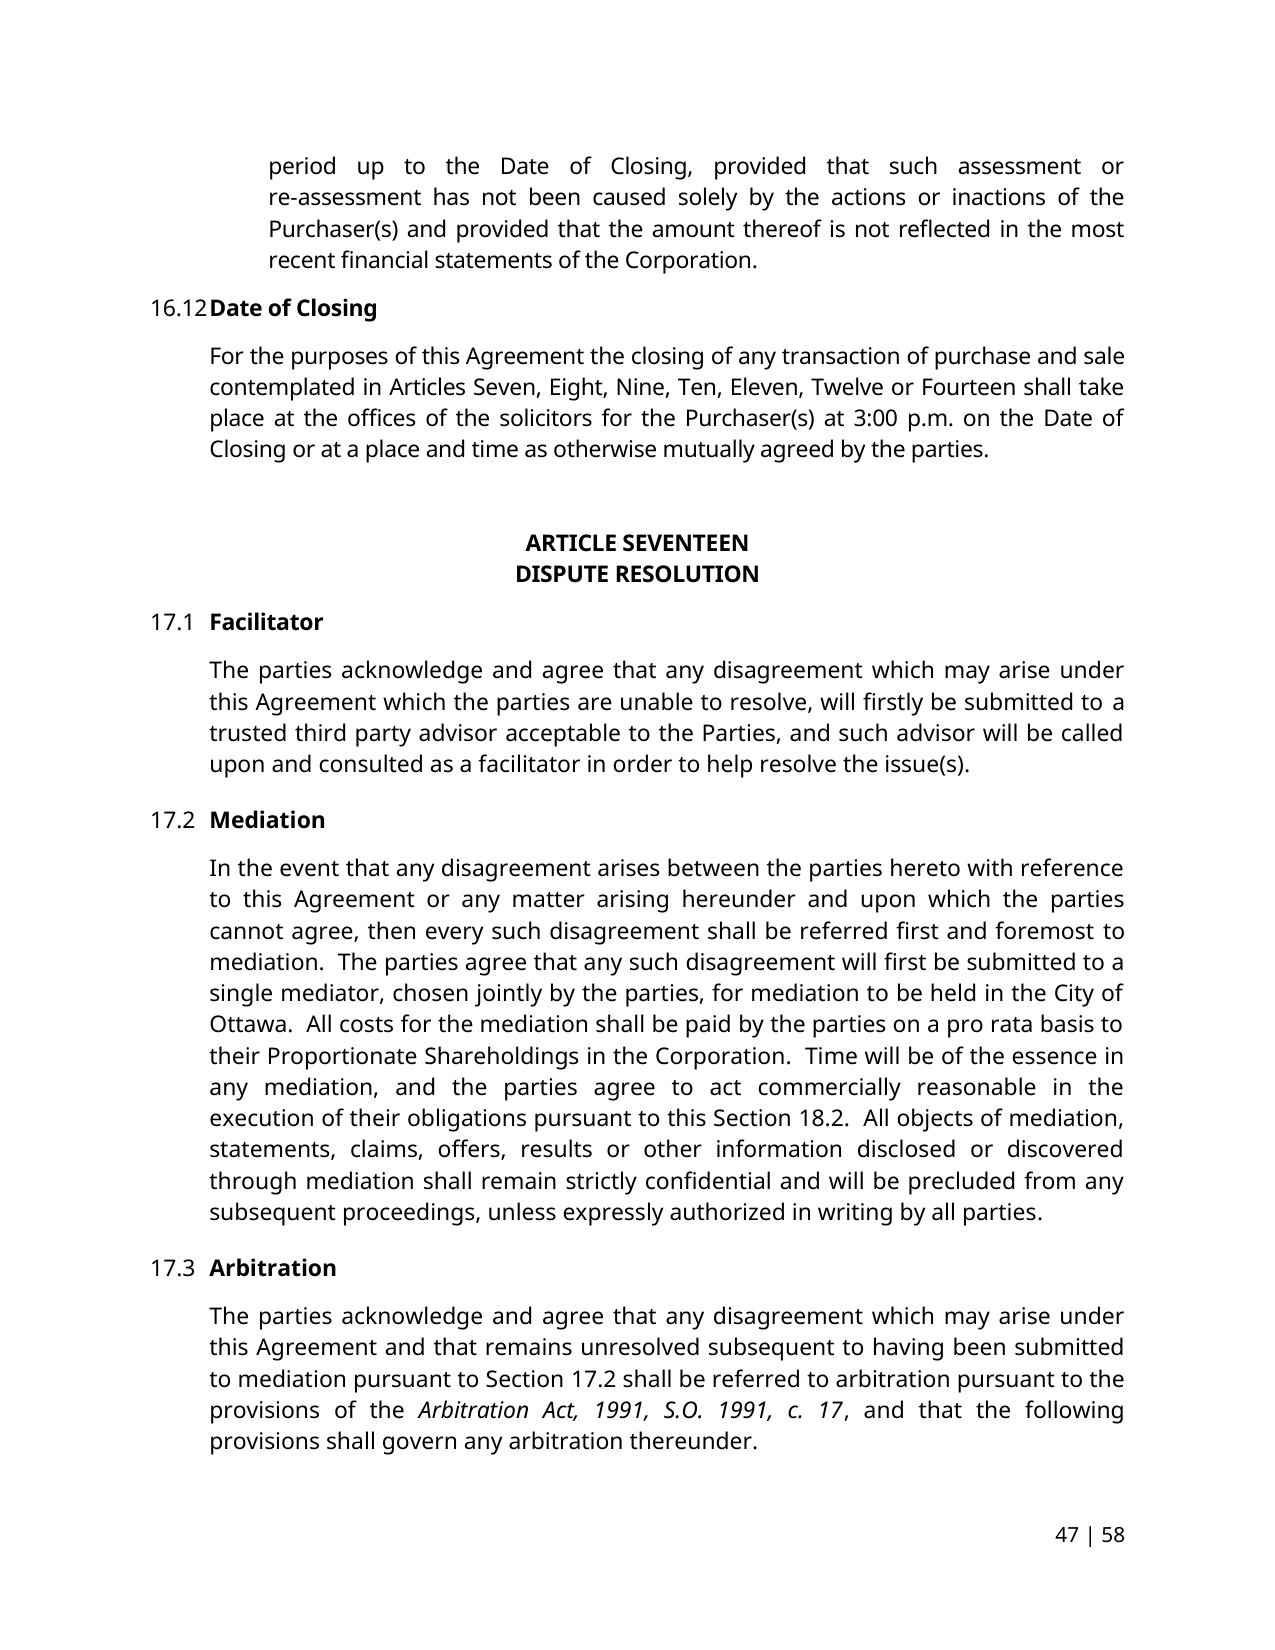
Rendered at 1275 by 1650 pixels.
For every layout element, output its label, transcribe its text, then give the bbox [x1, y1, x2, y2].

text For the purposes of this Agreement the closing of any transaction of purchase and sale contemplated in Articles Seven, Eight, Nine, Ten, Eleven, Twelve or Fourteen shall take place at the offices of the solicitors for the Purchaser(s) at 3:00 p.m. on the Date of Closing or at a place and time as otherwise mutually agreed by the parties. [209, 339, 1125, 464]
text DISPUTE RESOLUTION [150, 558, 1125, 589]
list In the event that any disagreement arises between the parties hereto with reference to this Agreement or any matter arising hereunder and upon which the parties cannot agree, then every such disagreement shall be referred first and foremost to mediation. The parties agree that any such disagreement will first be submitted to a single mediator, chosen jointly by the parties, for mediation to be held in the City of Ottawa. All costs for the mediation shall be paid by the parties on a pro rata basis to their Proportionate Shareholdings in the Corporation. Time will be of the essence in any mediation, and the parties agree to act commercially reasonable in the execution of their obligations pursuant to this Section 18.2. All objects of mediation, statements, claims, offers, results or other information disclosed or discovered through mediation shall remain strictly confidential and will be precluded from any subsequent proceedings, unless expressly authorized in writing by all parties. [209, 852, 1125, 1227]
list The parties acknowledge and agree that any disagreement which may arise under this Agreement and that remains unresolved subsequent to having been submitted to mediation pursuant to Section 0 shall be referred to arbitration pursuant to the provisions of the Arbitration Act, 1991, S.O. 1991, c. 17, and that the following provisions shall govern any arbitration thereunder. [209, 1300, 1125, 1456]
list The parties acknowledge and agree that any disagreement which may arise under this Agreement which the parties are unable to resolve, will firstly be submitted to a trusted third party advisor acceptable to the Parties, and such advisor will be called upon and consulted as a facilitator in order to help resolve the issue(s). [209, 654, 1125, 779]
list Arbitration [150, 1252, 1125, 1283]
list Facilitator [150, 606, 1125, 637]
list Date of Closing [150, 292, 1125, 323]
list Mediation [150, 804, 1125, 835]
text ARTICLE SEVENTEEN [150, 527, 1125, 558]
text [209, 150, 1125, 275]
